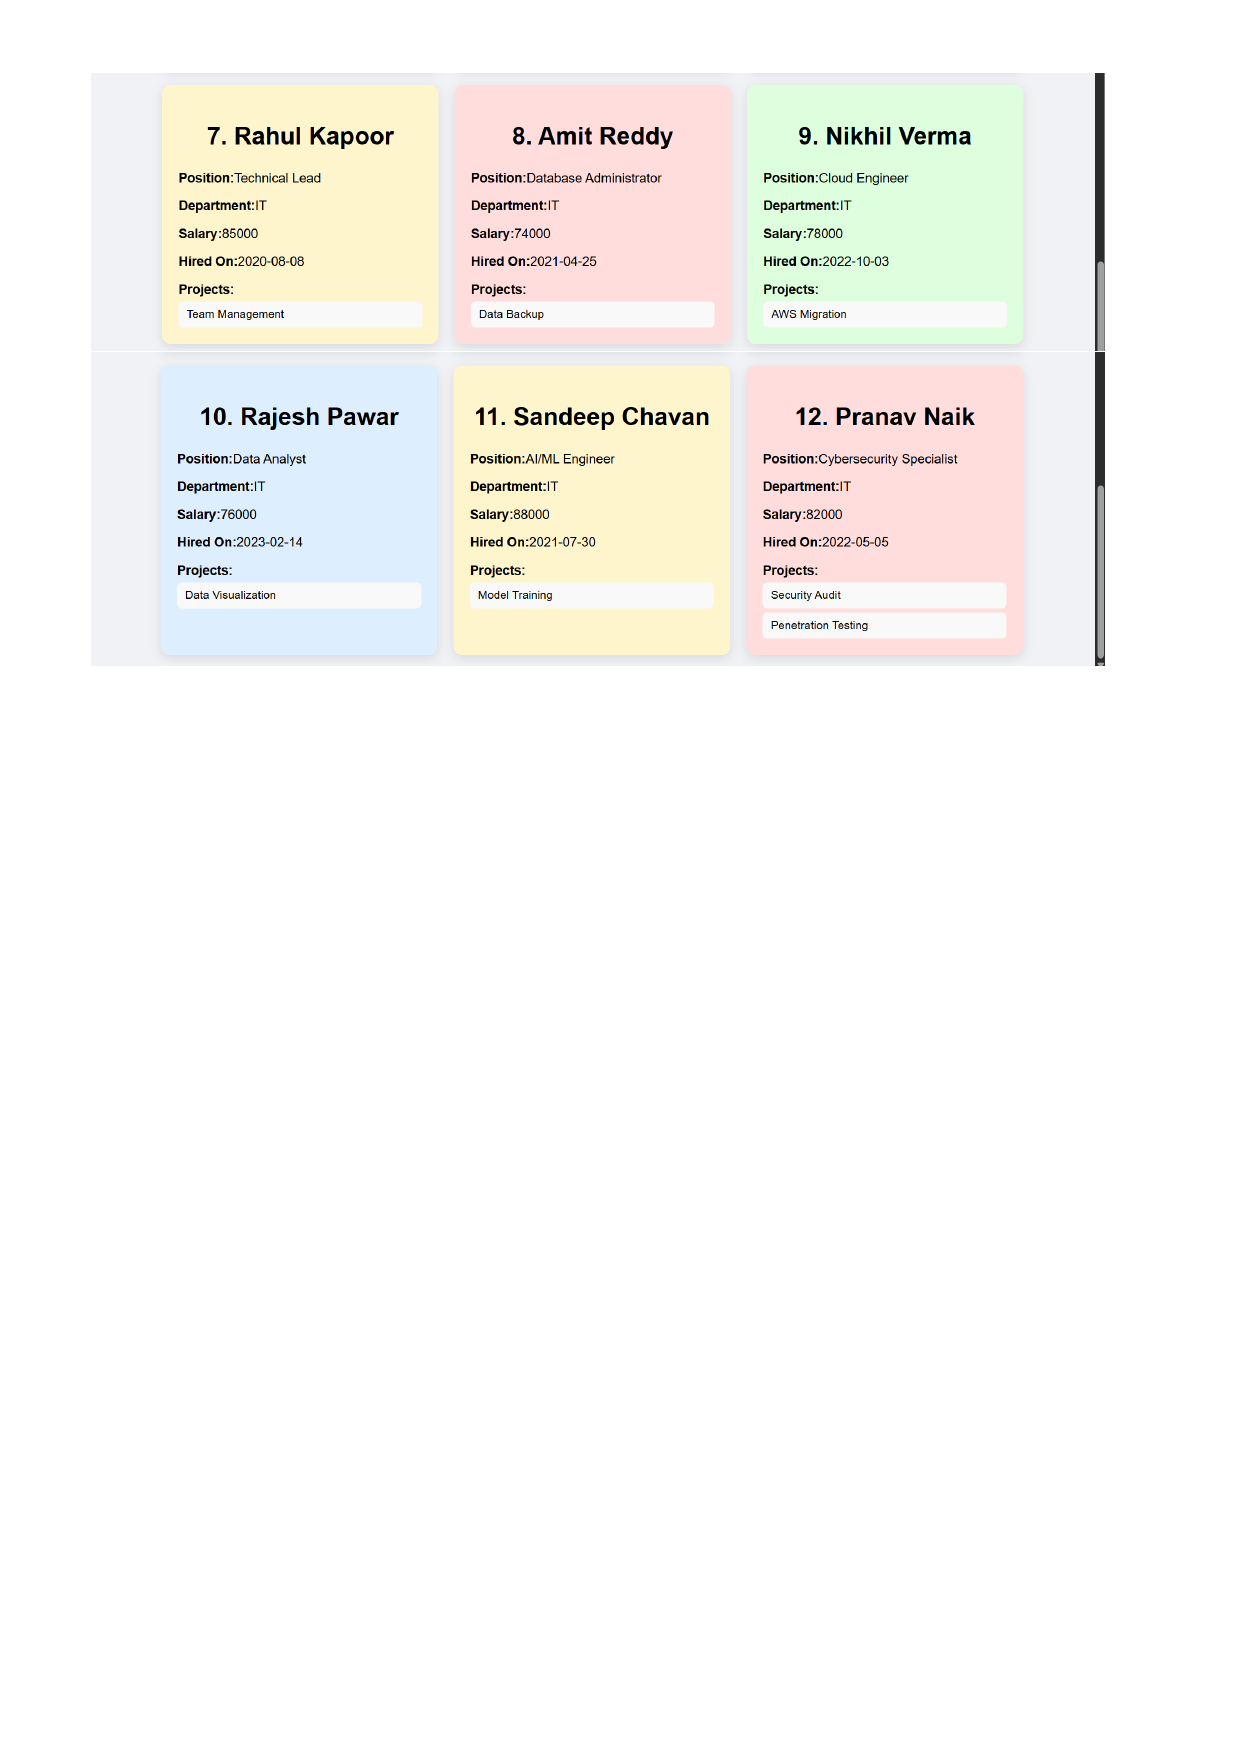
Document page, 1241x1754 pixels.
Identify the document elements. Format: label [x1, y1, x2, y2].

picture [91, 73, 1105, 351]
picture [91, 352, 1105, 666]
